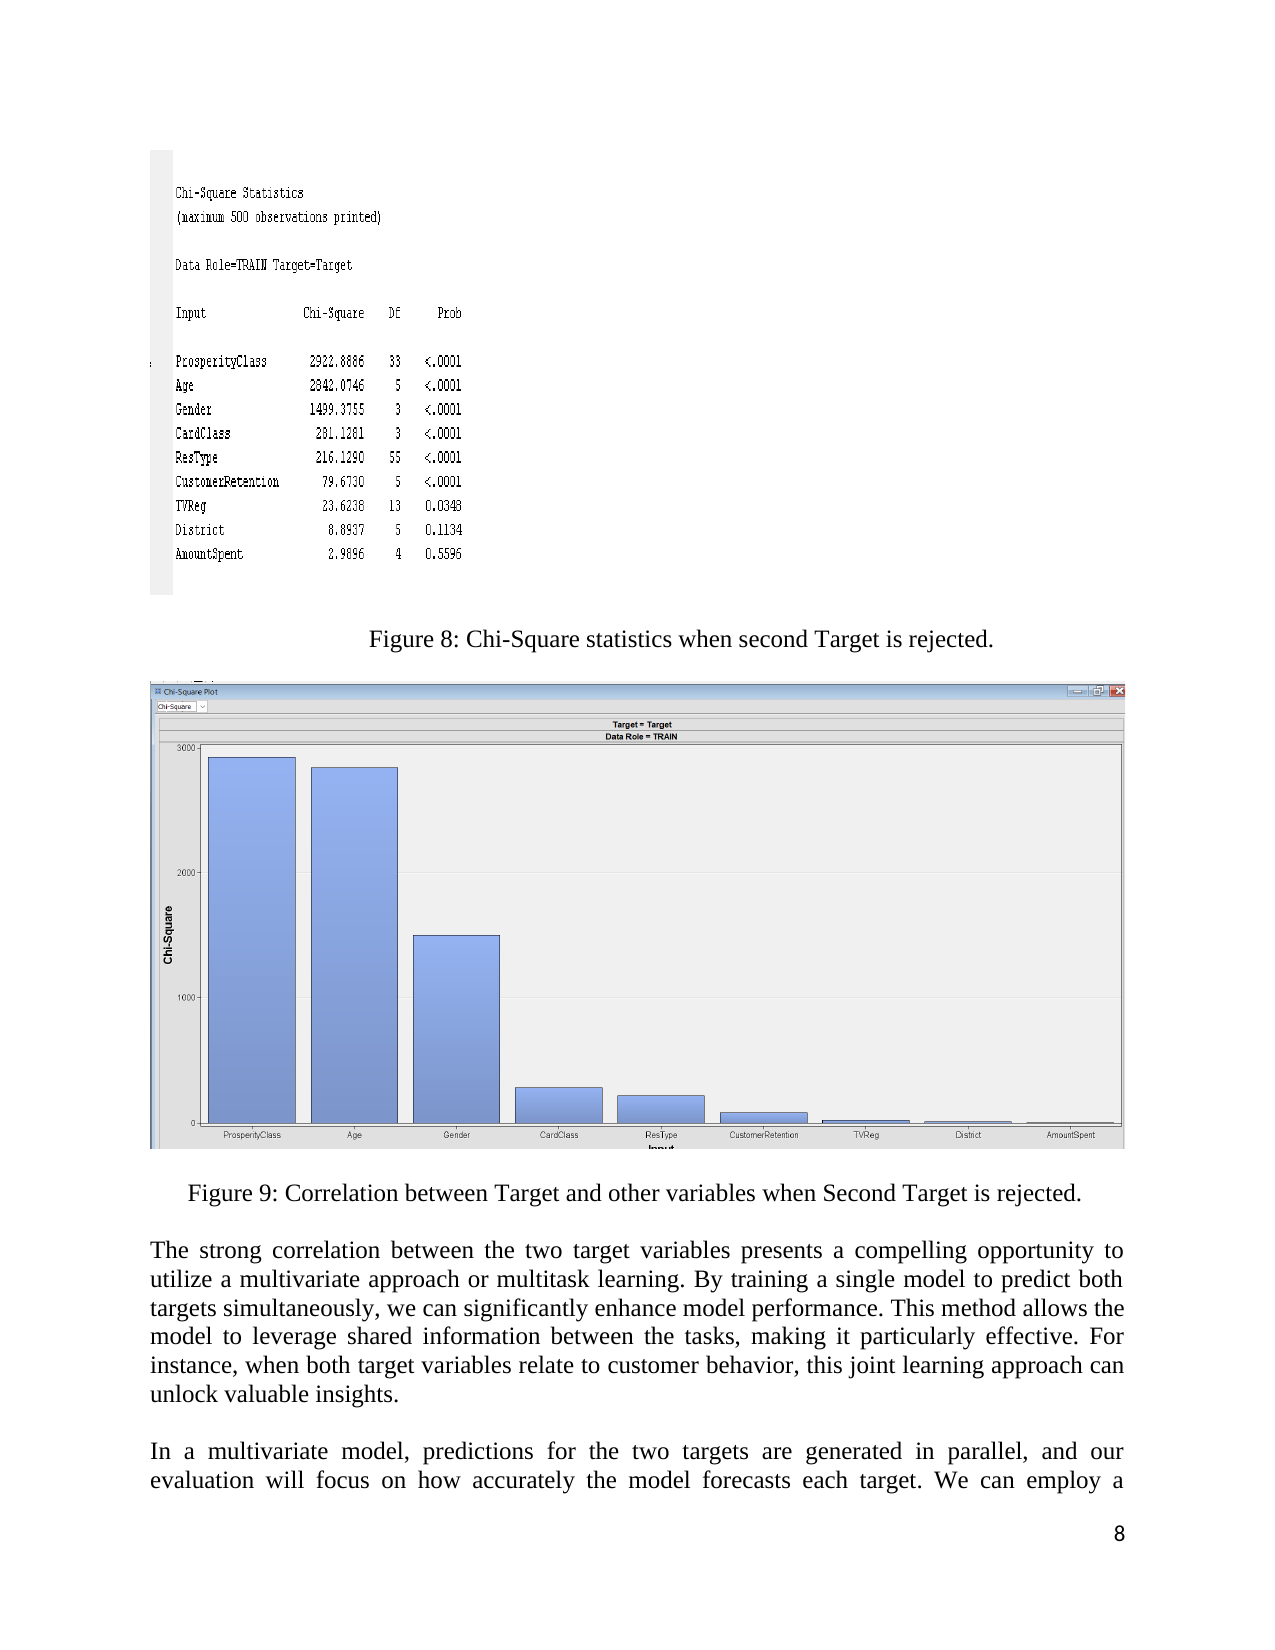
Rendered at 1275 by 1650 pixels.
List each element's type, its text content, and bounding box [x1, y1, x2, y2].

picture [150, 150, 1124, 595]
text Figure 9: Correlation between Target and other variables when Second Target is rejected. [150, 1178, 1125, 1206]
text The strong correlation between the two target variables presents a compelling opportunity to utilize a multivariate approach or multitask learning. By training a single model to predict both targets simultaneously, we can significantly enhance model performance. This method allows the model to leverage shared information between the tasks, making it particularly effective. For instance, when both target variables relate to customer behavior, this joint learning approach can unlock valuable insights. [150, 1235, 1125, 1408]
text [150, 1436, 1125, 1494]
picture [150, 681, 1125, 1149]
text Figure 8: Chi-Square statistics when second Target is rejected. [150, 624, 1125, 652]
